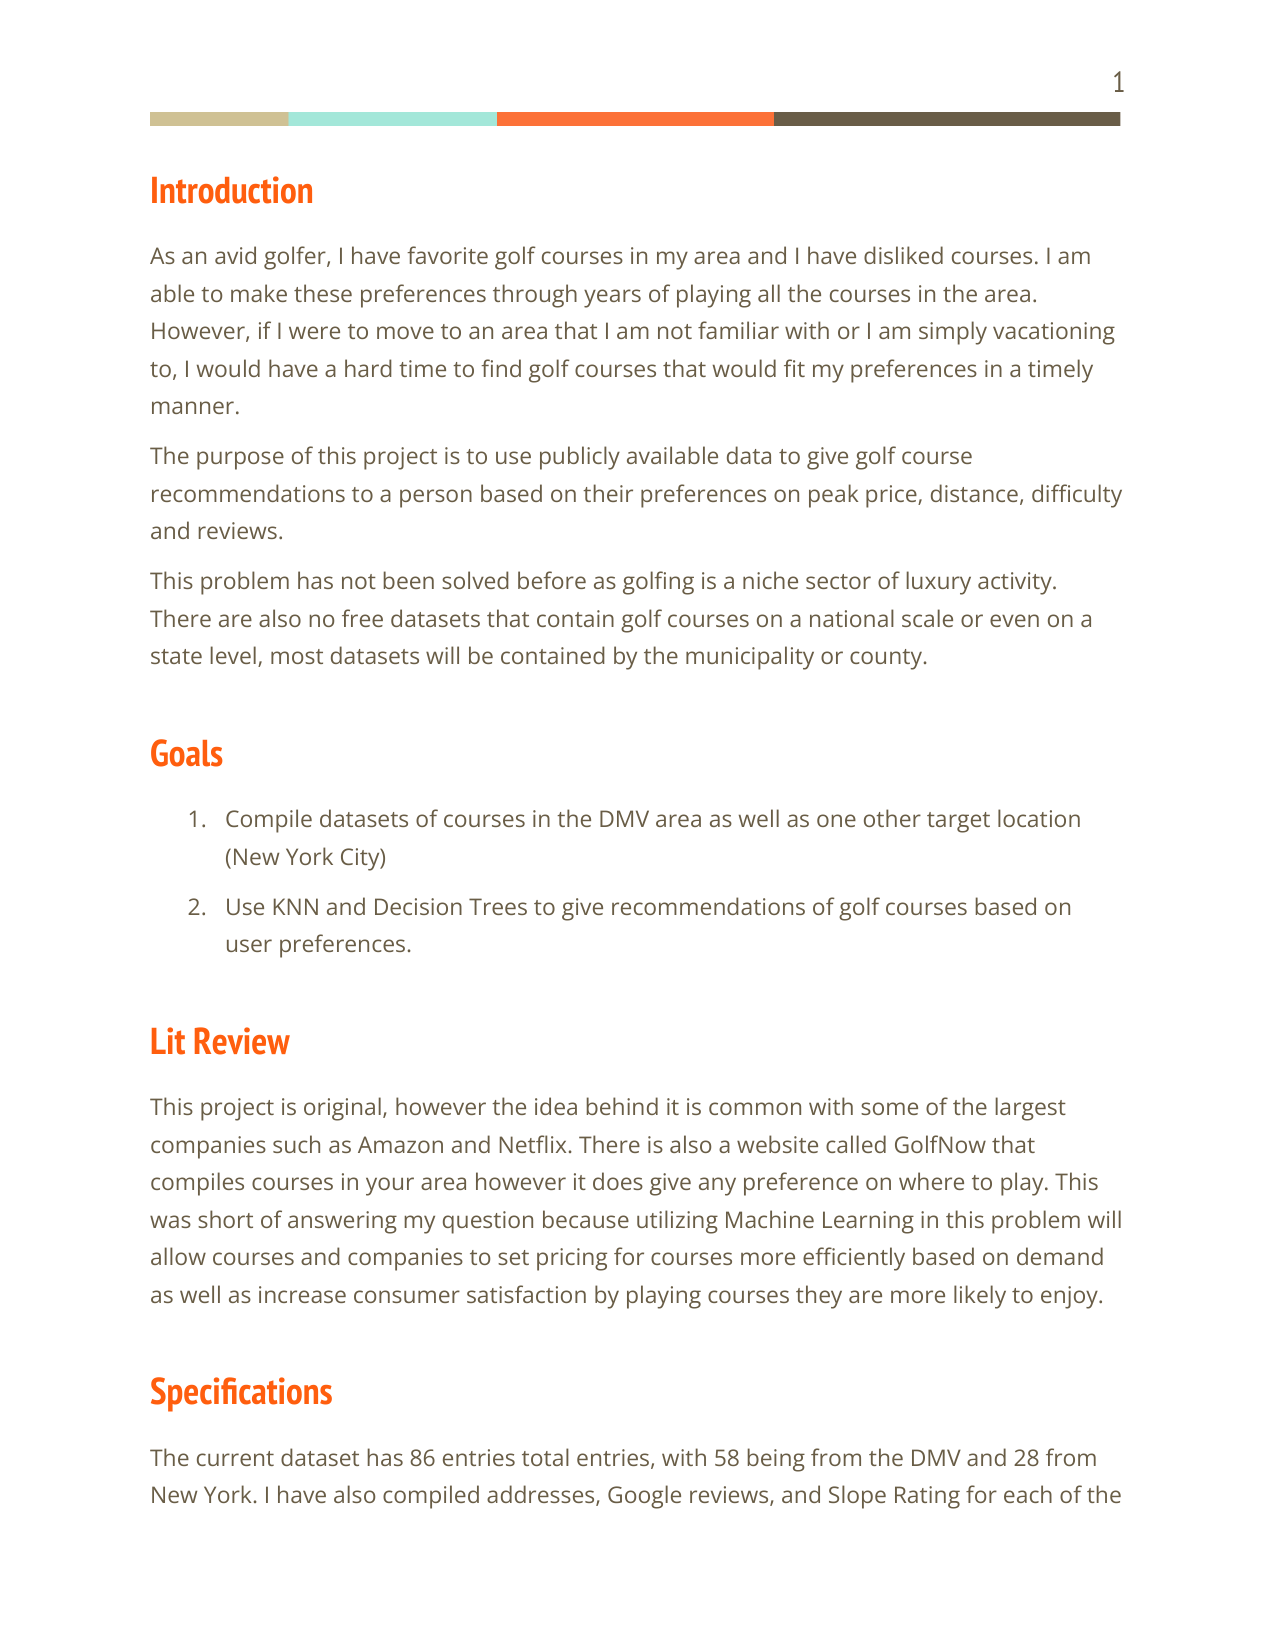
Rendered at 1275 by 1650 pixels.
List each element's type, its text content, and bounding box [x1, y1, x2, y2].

text This project is original, however the idea behind it is common with some of the largest companies such as Amazon and Netflix. There is also a website called GolfNow that compiles courses in your area however it does give any preference on where to play. This was short of answering my question because utilizing Machine Learning in this problem will allow courses and companies to set pricing for courses more efficiently based on demand as well as increase consumer satisfaction by playing courses they are more likely to enjoy. [150, 1091, 1125, 1310]
list Use KNN and Decision Trees to give recommendations of golf courses based on user preferences. [187, 891, 1125, 959]
text This problem has not been solved before as golfing is a niche sector of luxury activity. There are also no free datasets that contain golf courses on a national scale or even on a state level, most datasets will be contained by the municipality or county. [150, 565, 1125, 672]
list Compile datasets of courses in the DMV area as well as one other target location (New York City) [187, 803, 1125, 872]
subtitle Goals [150, 728, 1125, 776]
text As an avid golfer, I have favorite golf courses in my area and I have disliked courses. I am able to make these preferences through years of playing all the courses in the area. However, if I were to move to an area that I am not familiar with or I am simply vacationing to, I would have a hard time to find golf courses that would fit my preferences in a timely manner. [150, 240, 1125, 422]
subtitle Introduction [150, 165, 1125, 213]
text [150, 1442, 1125, 1511]
picture [150, 112, 1121, 126]
text The purpose of this project is to use publicly available data to give golf course recommendations to a person based on their preferences on peak price, distance, difficulty and reviews. [150, 440, 1125, 547]
subtitle Lit Review [150, 1016, 1125, 1064]
subtitle Specifications [150, 1366, 1125, 1415]
